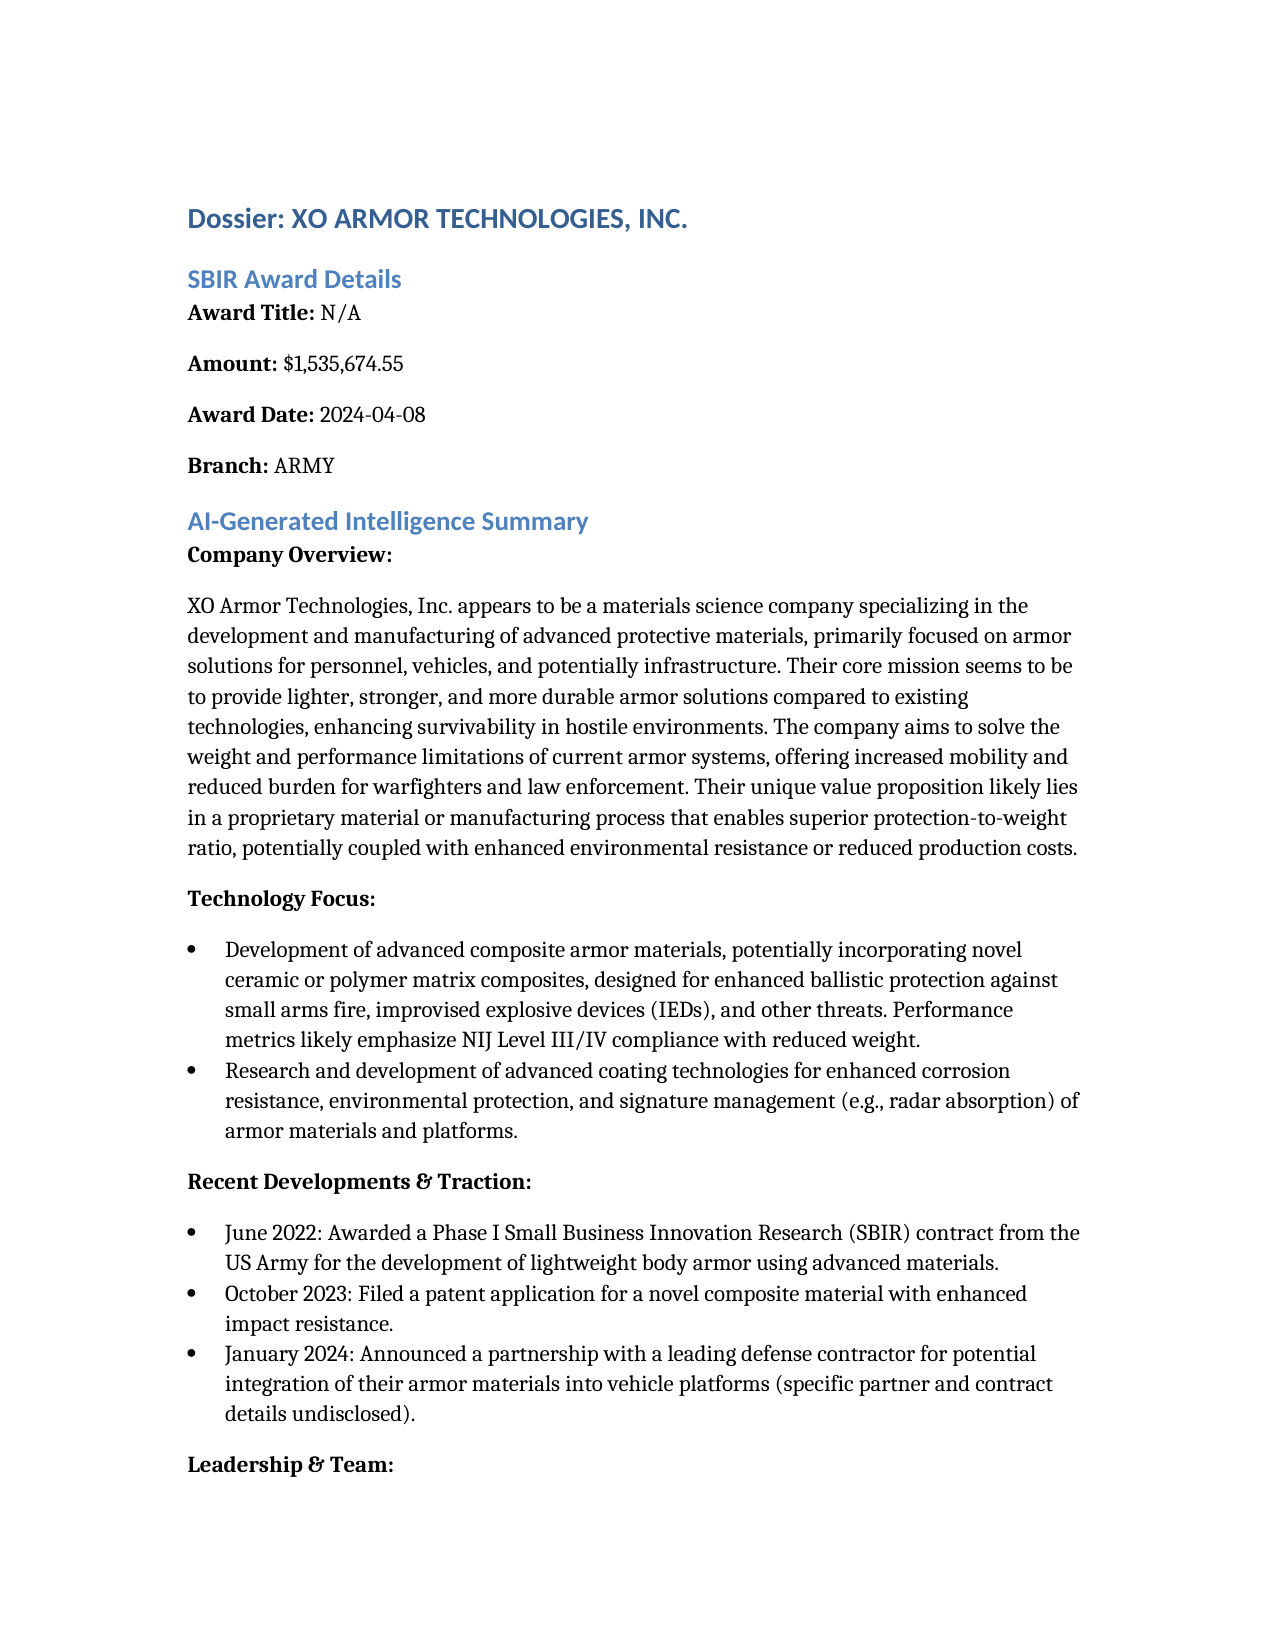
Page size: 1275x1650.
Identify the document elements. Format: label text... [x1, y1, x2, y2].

text Award Title: N/A [187, 300, 1087, 326]
list June 2022: Awarded a Phase I Small Business Innovation Research (SBIR) contract from the US Army for the development of lightweight body armor using advanced materials. [187, 1220, 1087, 1276]
list January 2024: Announced a partnership with a leading defense contractor for potential integration of their armor materials into vehicle platforms (specific partner and contract details undisclosed). [187, 1341, 1087, 1427]
text Recent Developments & Traction: [187, 1169, 1087, 1195]
list Research and development of advanced coating technologies for enhanced corrosion resistance, environmental protection, and signature management (e.g., radar absorption) of armor materials and platforms. [187, 1057, 1087, 1144]
subtitle SBIR Award Details [187, 262, 1087, 295]
text Award Date: 2024-04-08 [187, 402, 1087, 428]
list Development of advanced composite armor materials, potentially incorporating novel ceramic or polymer matrix composites, designed for enhanced ballistic protection against small arms fire, improvised explosive devices (IEDs), and other threats. Performance metrics likely emphasize NIJ Level III/IV compliance with reduced weight. [187, 937, 1087, 1053]
text Branch: ARMY [187, 453, 1087, 479]
list October 2023: Filed a patent application for a novel composite material with enhanced impact resistance. [187, 1280, 1087, 1337]
text XO Armor Technologies, Inc. appears to be a materials science company specializing in the development and manufacturing of advanced protective materials, primarily focused on armor solutions for personnel, vehicles, and potentially infrastructure. Their core mission seems to be to provide lighter, stronger, and more durable armor solutions compared to existing technologies, enhancing survivability in hostile environments. The company aims to solve the weight and performance limitations of current armor systems, offering increased mobility and reduced burden for warfighters and law enforcement. Their unique value proposition likely lies in a proprietary material or manufacturing process that enables superior protection-to-weight ratio, potentially coupled with enhanced environmental resistance or reduced production costs. [187, 593, 1087, 861]
text Technology Focus: [187, 886, 1087, 912]
text Leadership & Team: [187, 1452, 1087, 1478]
text Company Overview: [187, 542, 1087, 568]
subtitle AI-Generated Intelligence Summary [187, 504, 1087, 537]
text Amount: $1,535,674.55 [187, 351, 1087, 377]
subtitle Dossier: XO ARMOR TECHNOLOGIES, INC. [187, 200, 1087, 236]
